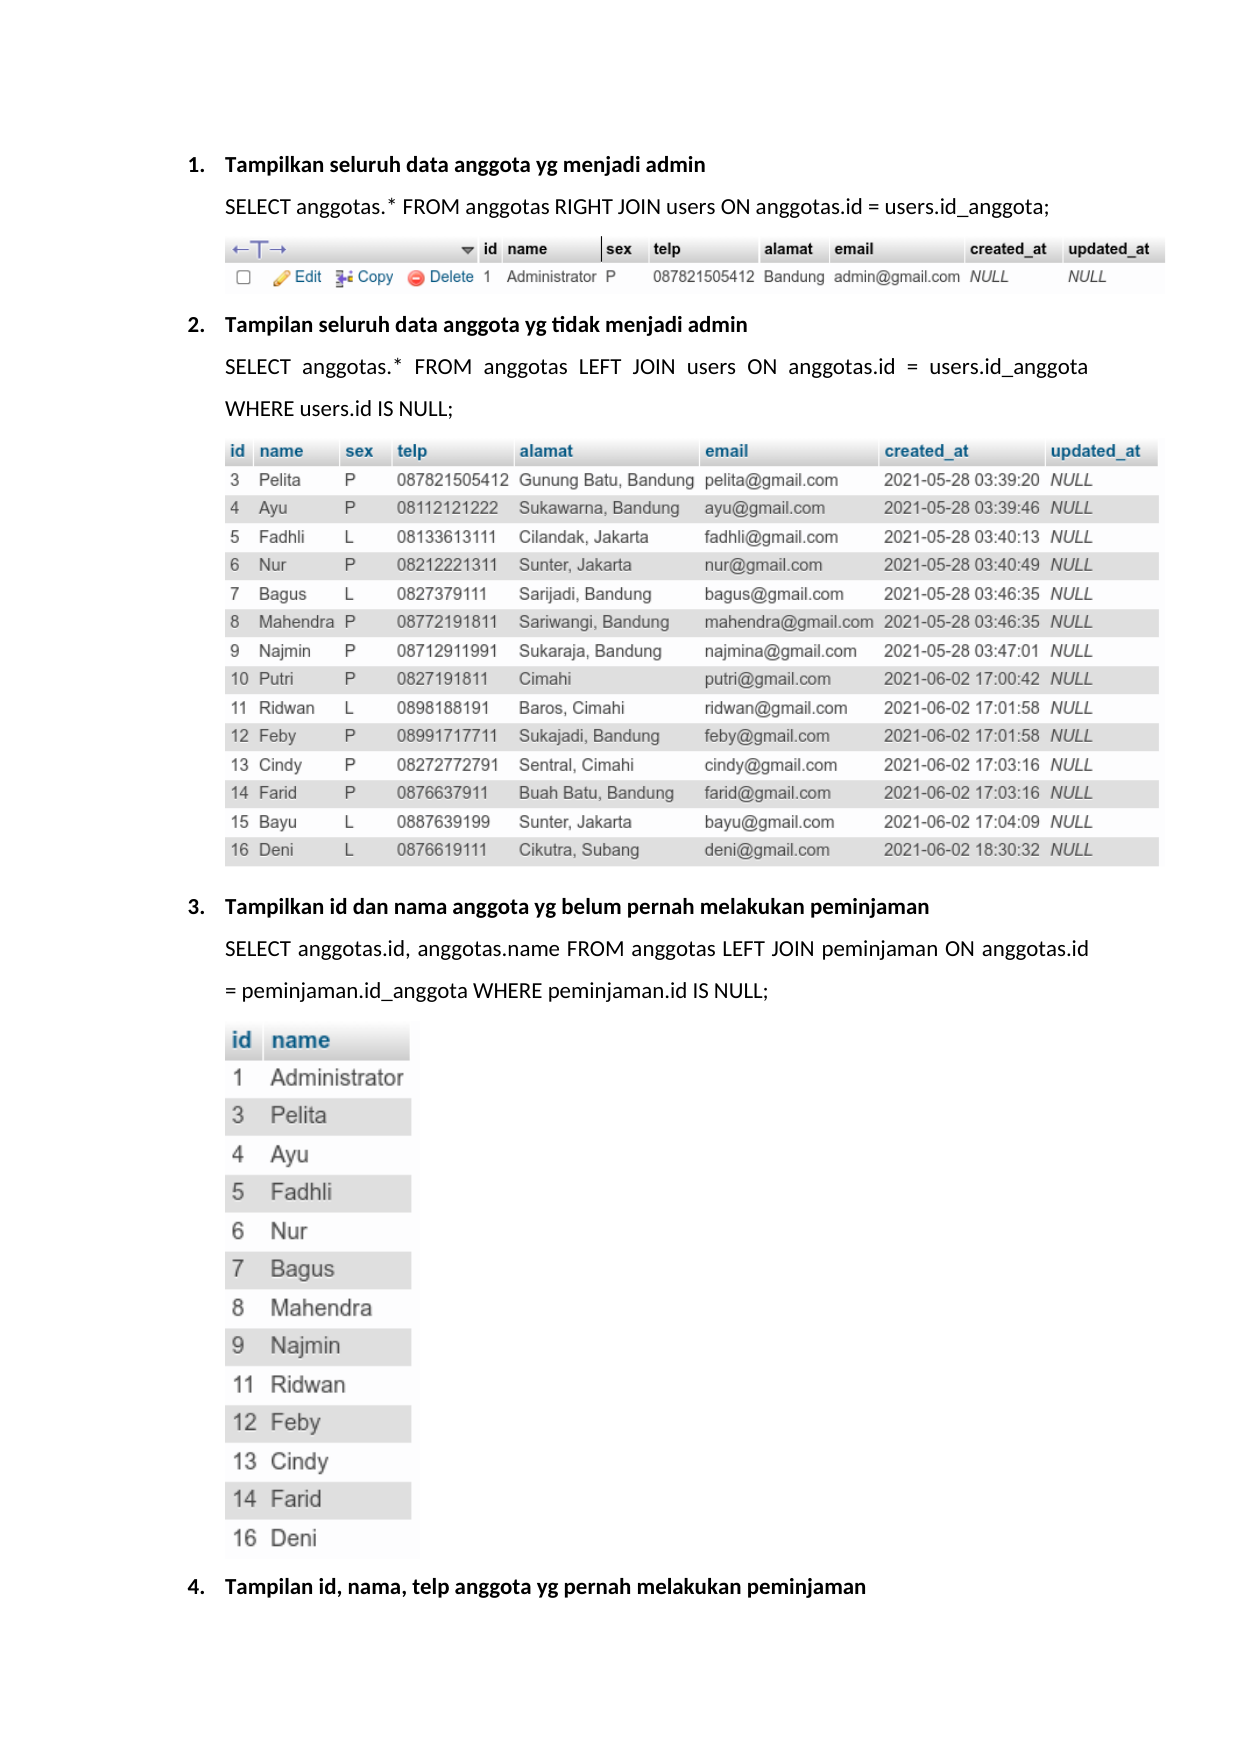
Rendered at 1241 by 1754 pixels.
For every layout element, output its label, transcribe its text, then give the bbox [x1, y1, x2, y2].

picture [225, 233, 1166, 297]
picture [225, 436, 1166, 878]
list Tampilkan id dan nama anggota yg belum pernah melakukan peminjaman [187, 892, 1090, 920]
list Tampilkan seluruh data anggota yg menjadi admin [187, 150, 1090, 178]
text SELECT anggotas.* FROM anggotas LEFT JOIN users ON anggotas.id = users.id_anggota WHERE users.id IS NULL; [225, 352, 1090, 422]
text SELECT anggotas.id, anggotas.name FROM anggotas LEFT JOIN peminjaman ON anggotas.id = peminjaman.id_anggota WHERE peminjaman.id IS NULL; [225, 934, 1090, 1004]
list Tampilan seluruh data anggota yg tidak menjadi admin [187, 310, 1090, 338]
text SELECT anggotas.* FROM anggotas RIGHT JOIN users ON anggotas.id = users.id_anggota; [225, 192, 1090, 220]
picture [225, 1017, 421, 1559]
list Tampilan id, nama, telp anggota yg pernah melakukan peminjaman [187, 1572, 1090, 1601]
